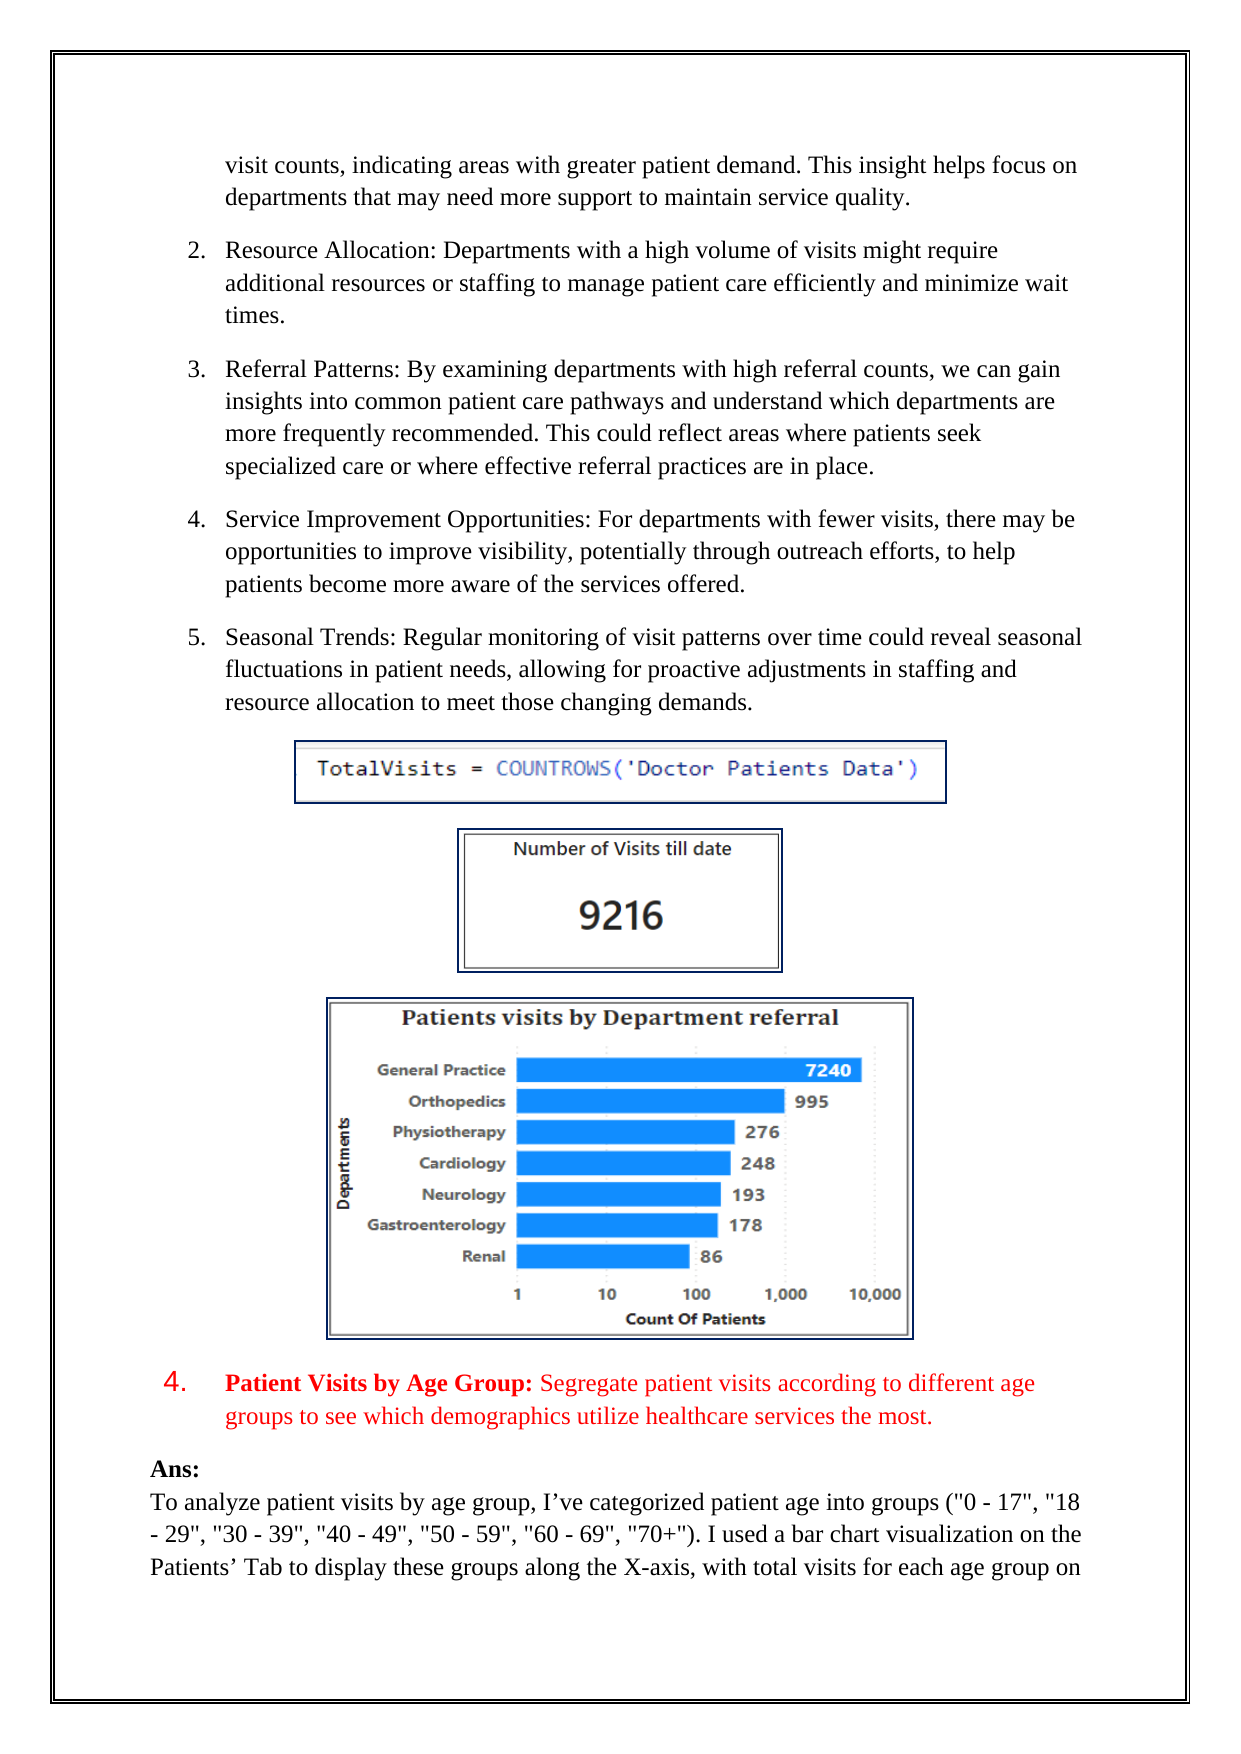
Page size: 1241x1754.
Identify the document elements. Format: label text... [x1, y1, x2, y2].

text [150, 1454, 1090, 1581]
picture [296, 742, 945, 802]
picture [459, 830, 781, 971]
list Patient Visits by Age Group: Segregate patient visits according to different age groups to see which demographics utilize healthcare services the most. [187, 1364, 1090, 1430]
list Seasonal Trends: Regular monitoring of visit patterns over time could reveal seasonal fluctuations in patient needs, allowing for proactive adjustments in staffing and resource allocation to meet those changing demands. [187, 622, 1090, 716]
picture [328, 999, 912, 1338]
list Referral Patterns: By examining departments with high referral counts, we can gain insights into common patient care pathways and understand which departments are more frequently recommended. This could reflect areas where patients seek specialized care or where effective referral practices are in place. [187, 354, 1090, 479]
list Resource Allocation: Departments with a high volume of visits might require additional resources or staffing to manage patient care efficiently and minimize wait times. [187, 236, 1090, 329]
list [187, 150, 1090, 211]
list Service Improvement Opportunities: For departments with fewer visits, there may be opportunities to improve visibility, potentially through outreach efforts, to help patients become more aware of the services offered. [187, 504, 1090, 598]
